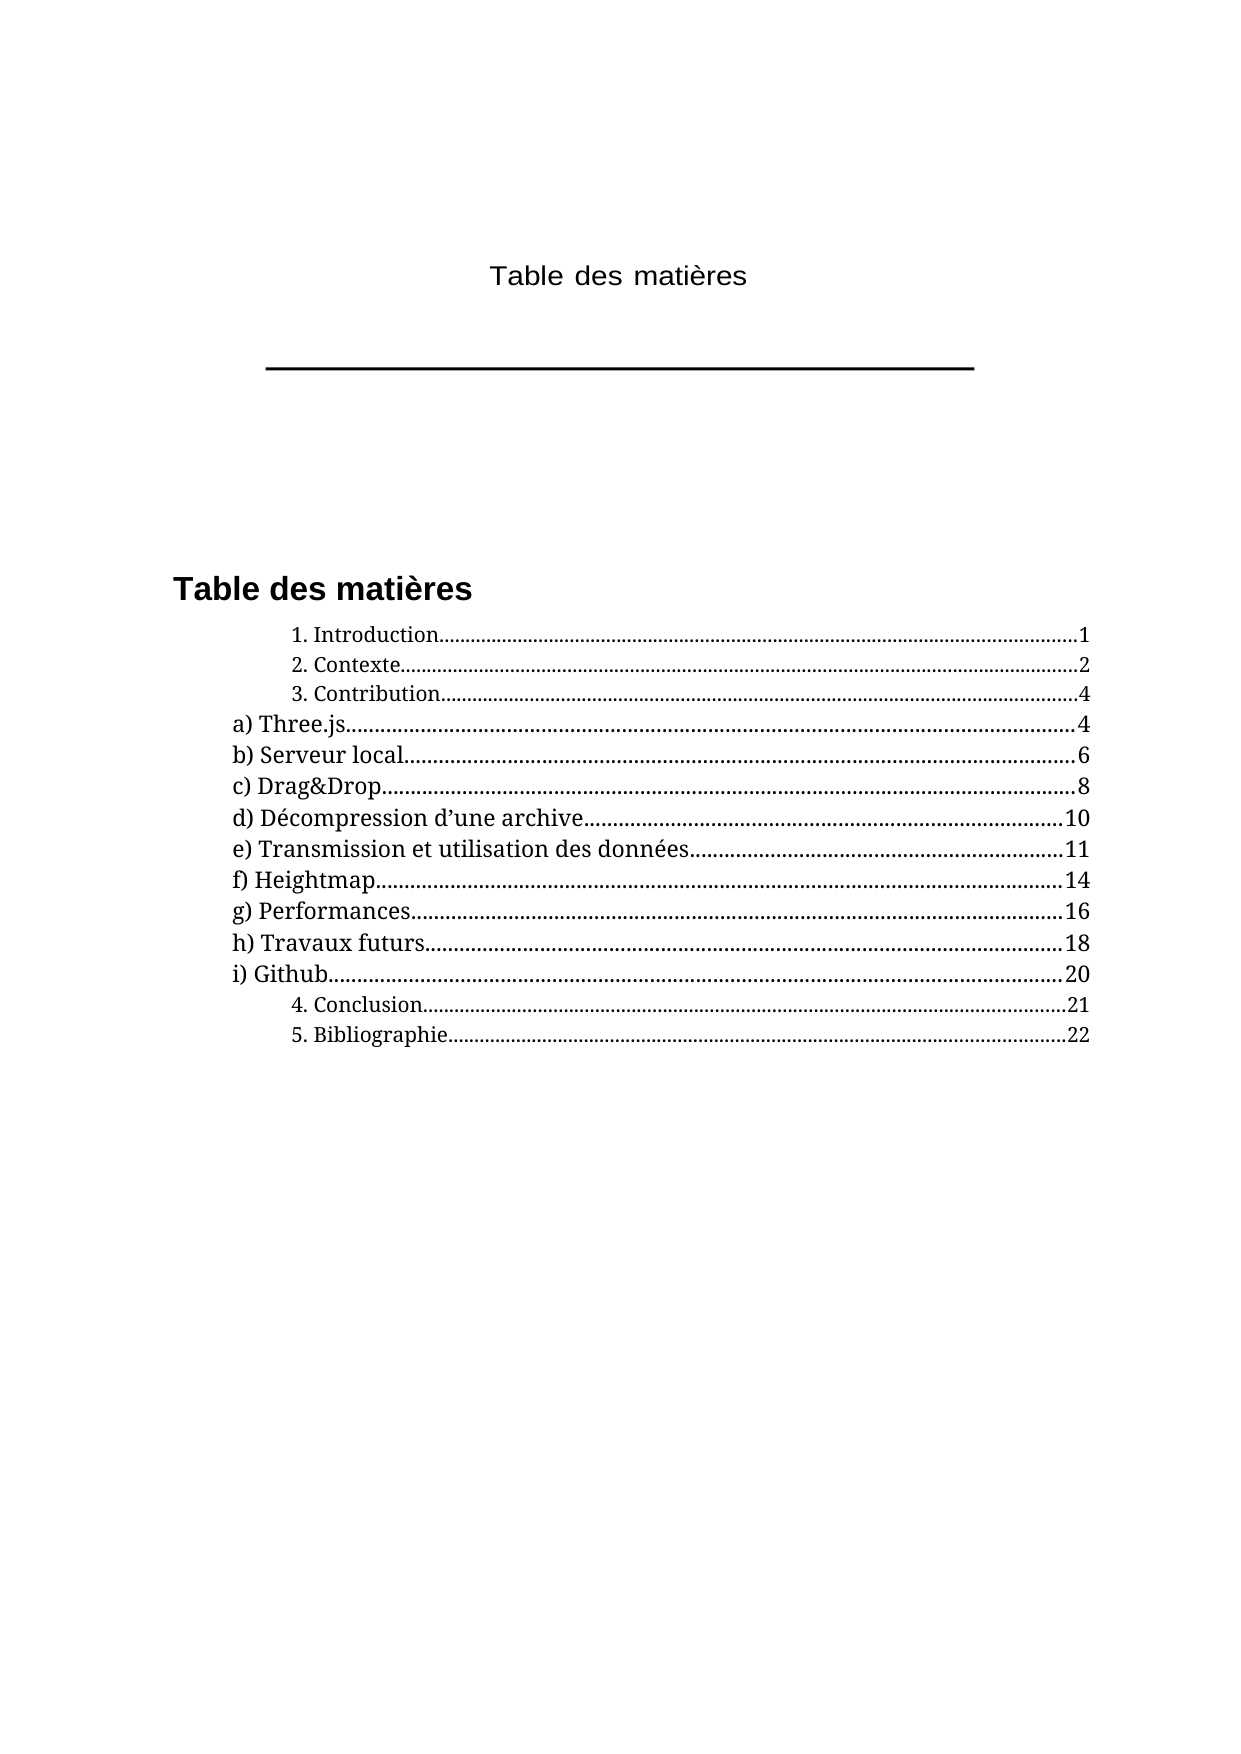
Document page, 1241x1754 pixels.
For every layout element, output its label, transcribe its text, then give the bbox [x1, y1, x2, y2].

text Table des matières [173, 260, 1063, 292]
